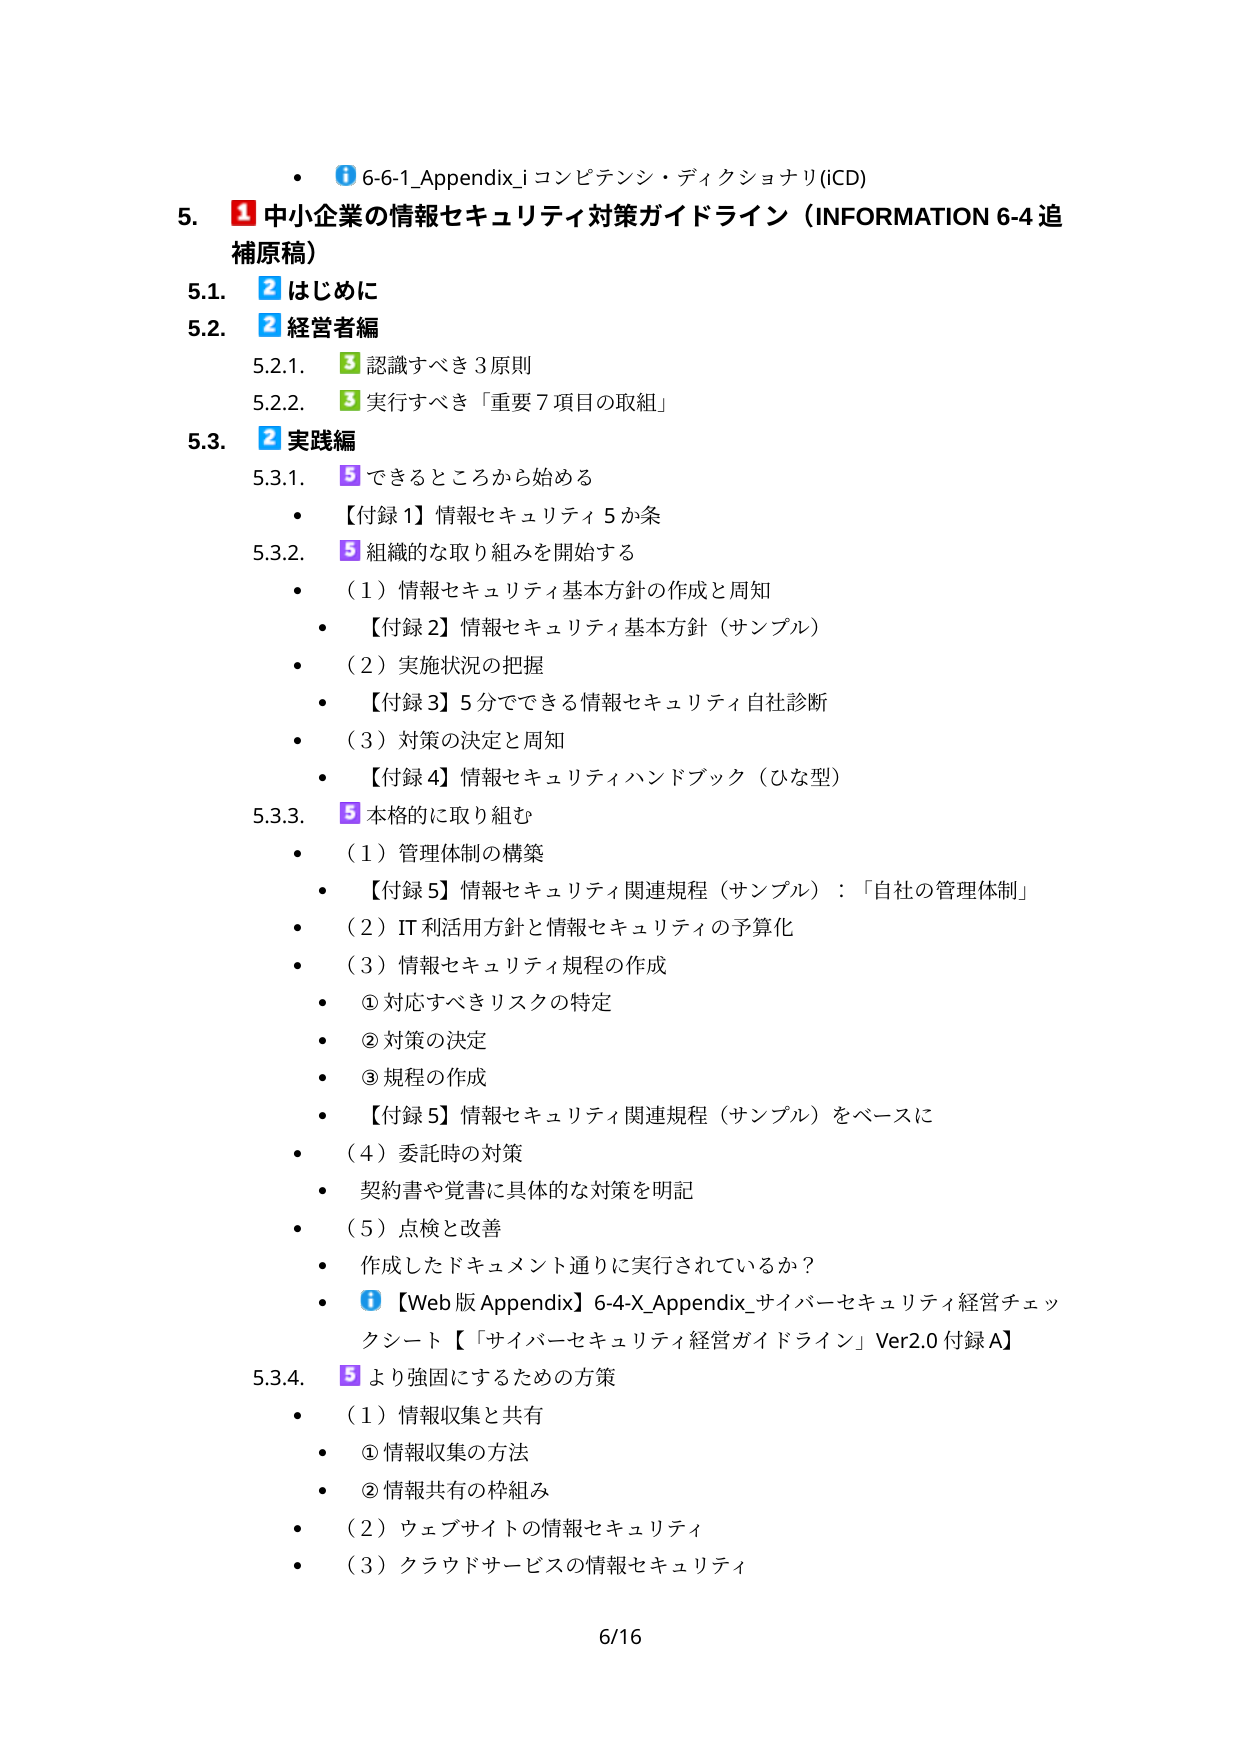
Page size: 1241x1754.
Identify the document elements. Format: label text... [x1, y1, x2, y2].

list 6-6-1_Appendix_iコンピテンシ・ディクショナリ(iCD) [294, 158, 1063, 196]
list 【Web版Appendix】6-4-X_Appendix_サイバーセキュリティ経営チェックシート【「サイバーセキュリティ経営ガイドライン」Ver2.0 付録A】 [319, 1283, 1063, 1358]
list （１）管理体制の構築 [294, 833, 1063, 871]
subtitle 中小企業の情報セキュリティ対策ガイドライン（INFORMATION 6-4追補原稿） [177, 196, 1063, 271]
list 本格的に取り組む [252, 796, 1063, 833]
picture [339, 540, 361, 561]
list 実行すべき「重要７項目の取組」 [252, 383, 1063, 421]
list 認識すべき３原則 [252, 346, 1063, 383]
picture [258, 313, 282, 337]
list ③規程の作成 [319, 1058, 1063, 1096]
list ①対応すべきリスクの特定 [319, 983, 1063, 1021]
list （３）クラウドサービスの情報セキュリティ [294, 1546, 1063, 1583]
list 【付録2】情報セキュリティ基本方針（サンプル） [319, 608, 1063, 646]
list ①情報収集の方法 [319, 1433, 1063, 1471]
list （１）情報セキュリティ基本方針の作成と周知 [294, 571, 1063, 608]
picture [339, 390, 361, 411]
picture [339, 1365, 361, 1386]
subtitle 経営者編 [188, 308, 1053, 346]
list 作成したドキュメント通りに実行されているか？ [319, 1246, 1063, 1283]
list （３）対策の決定と周知 [294, 721, 1063, 758]
picture [339, 465, 361, 486]
list （４）委託時の対策 [294, 1133, 1063, 1171]
picture [258, 276, 282, 300]
list より強固にするための方策 [252, 1358, 1063, 1396]
list （２）ウェブサイトの情報セキュリティ [294, 1508, 1063, 1546]
subtitle 実践編 [188, 421, 1053, 458]
list 【付録3】5分でできる情報セキュリティ自社診断 [319, 683, 1063, 721]
list 【付録4】情報セキュリティハンドブック（ひな型） [319, 758, 1063, 796]
list （２）実施状況の把握 [294, 646, 1063, 683]
list 組織的な取り組みを開始する [252, 533, 1063, 571]
picture [339, 352, 361, 374]
list 契約書や覚書に具体的な対策を明記 [319, 1171, 1063, 1208]
picture [339, 802, 361, 824]
list （１）情報収集と共有 [294, 1396, 1063, 1433]
list （５）点検と改善 [294, 1208, 1063, 1246]
list （３）情報セキュリティ規程の作成 [294, 946, 1063, 983]
picture [335, 165, 357, 186]
list ②対策の決定 [319, 1021, 1063, 1058]
picture [360, 1290, 382, 1311]
list 【付録5】情報セキュリティ関連規程（サンプル）をベースに [319, 1096, 1063, 1133]
picture [258, 426, 282, 450]
subtitle はじめに [188, 271, 1053, 308]
list （２）IT利活用方針と情報セキュリティの予算化 [294, 908, 1063, 946]
list 【付録1】情報セキュリティ5か条 [294, 496, 1063, 533]
list 【付録5】情報セキュリティ関連規程（サンプル）：「自社の管理体制」 [319, 871, 1063, 908]
list できるところから始める [252, 458, 1063, 496]
picture [231, 200, 257, 226]
list ②情報共有の枠組み [319, 1471, 1063, 1508]
